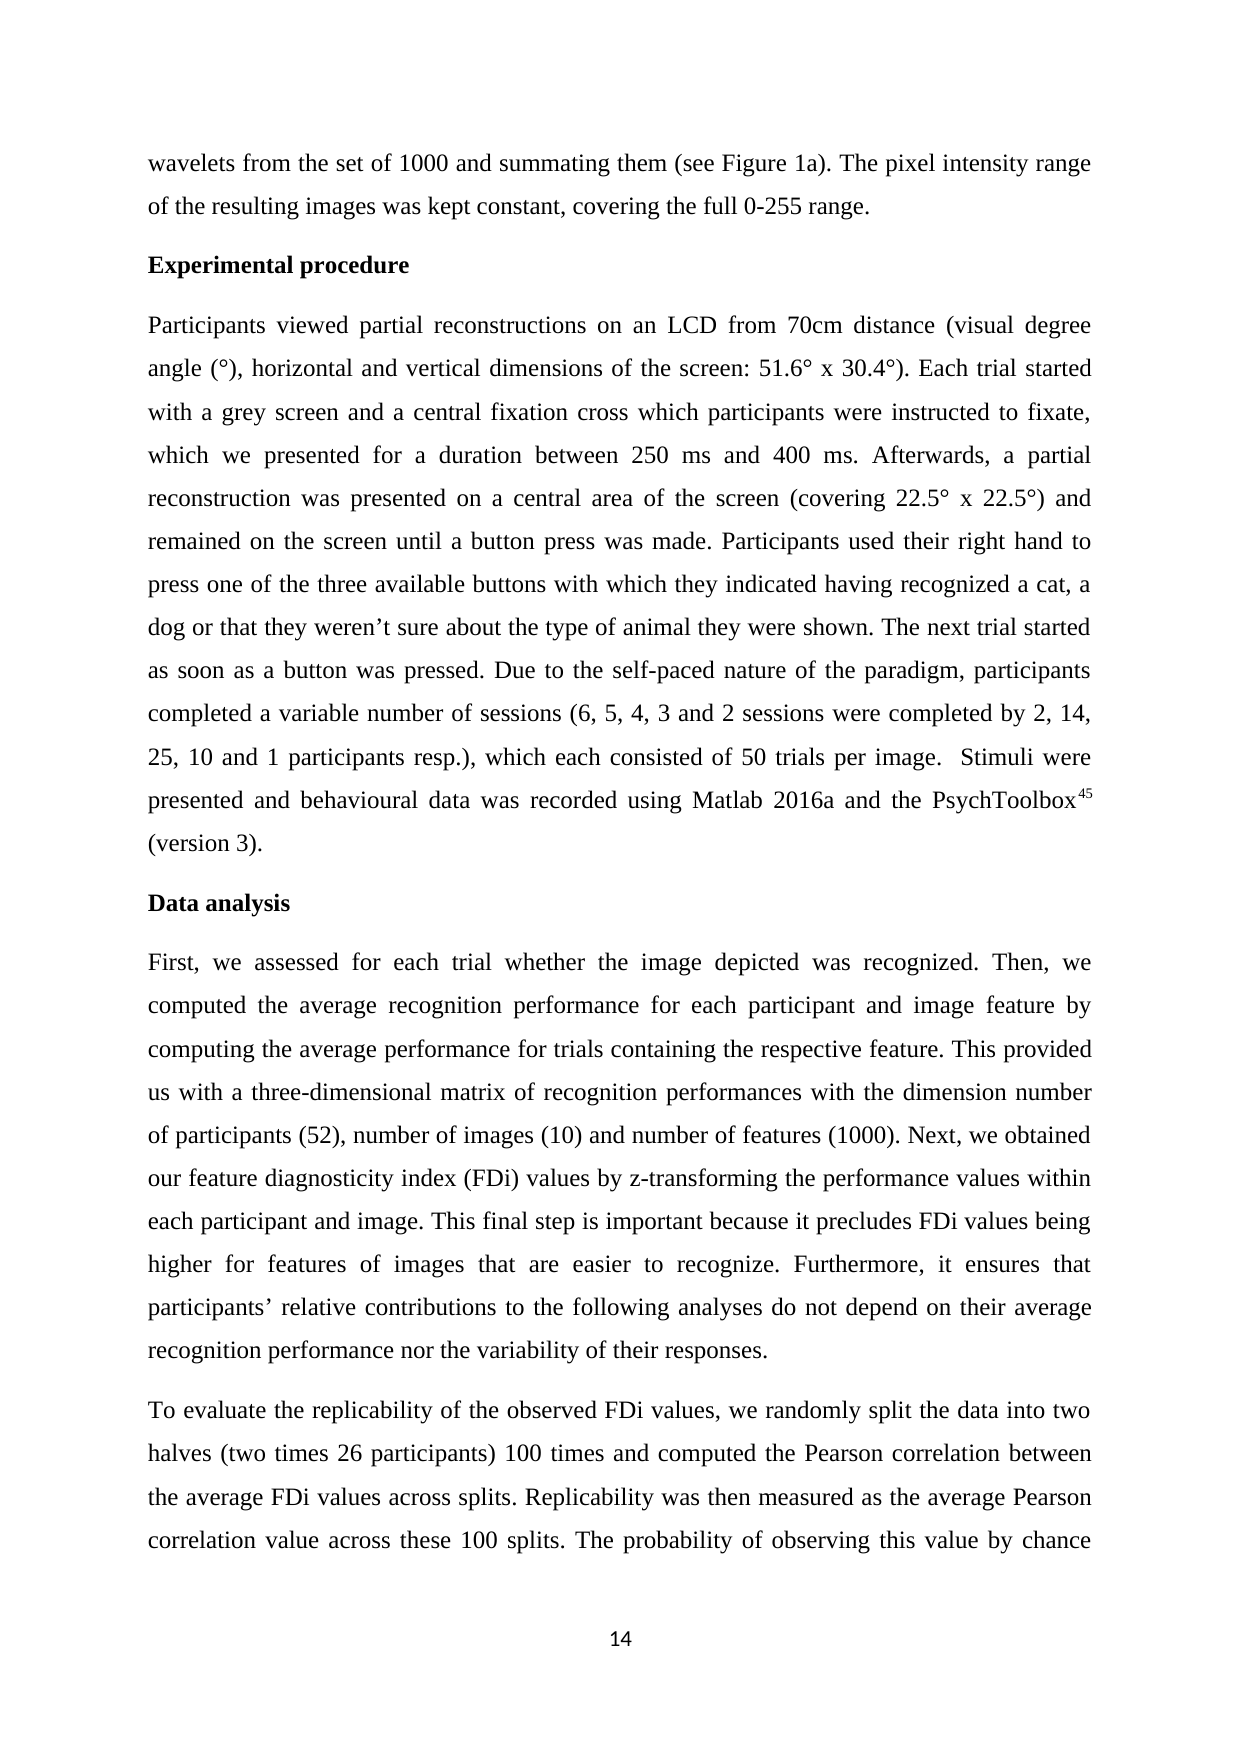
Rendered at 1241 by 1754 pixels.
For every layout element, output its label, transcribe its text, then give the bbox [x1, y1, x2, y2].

text Participants viewed partial reconstructions on an LCD from 70cm distance (visual degree angle (°), horizontal and vertical dimensions of the screen: 51.6° x 30.4°). Each trial started with a grey screen and a central fixation cross which participants were instructed to fixate, which we presented for a duration between 250 ms and 400 ms. Afterwards, a partial reconstruction was presented on a central area of the screen (covering 22.5° x 22.5°) and remained on the screen until a button press was made. Participants used their right hand to press one of the three available buttons with which they indicated having recognized a cat, a dog or that they weren’t sure about the type of animal they were shown. The next trial started as soon as a button was pressed. Due to the self-paced nature of the paradigm, participants completed a variable number of sessions (6, 5, 4, 3 and 2 sessions were completed by 2, 14, 25, 10 and 1 participants resp.), which each consisted of 50 trials per image. Stimuli were presented and behavioural data was recorded using Matlab 2016a and the PsychToolbox45 (version 3). [148, 310, 1093, 857]
text First, we assessed for each trial whether the image depicted was recognized. Then, we computed the average recognition performance for each participant and image feature by computing the average performance for trials containing the respective feature. This provided us with a three-dimensional matrix of recognition performances with the dimension number of participants (52), number of images (10) and number of features (1000). Next, we obtained our feature diagnosticity index (FDi) values by z-transforming the performance values within each participant and image. This final step is important because it precludes FDi values being higher for features of images that are easier to recognize. Furthermore, it ensures that participants’ relative contributions to the following analyses do not depend on their average recognition performance nor the variability of their responses. [148, 947, 1093, 1364]
text Experimental procedure [148, 251, 1093, 279]
text Data analysis [148, 888, 1093, 916]
